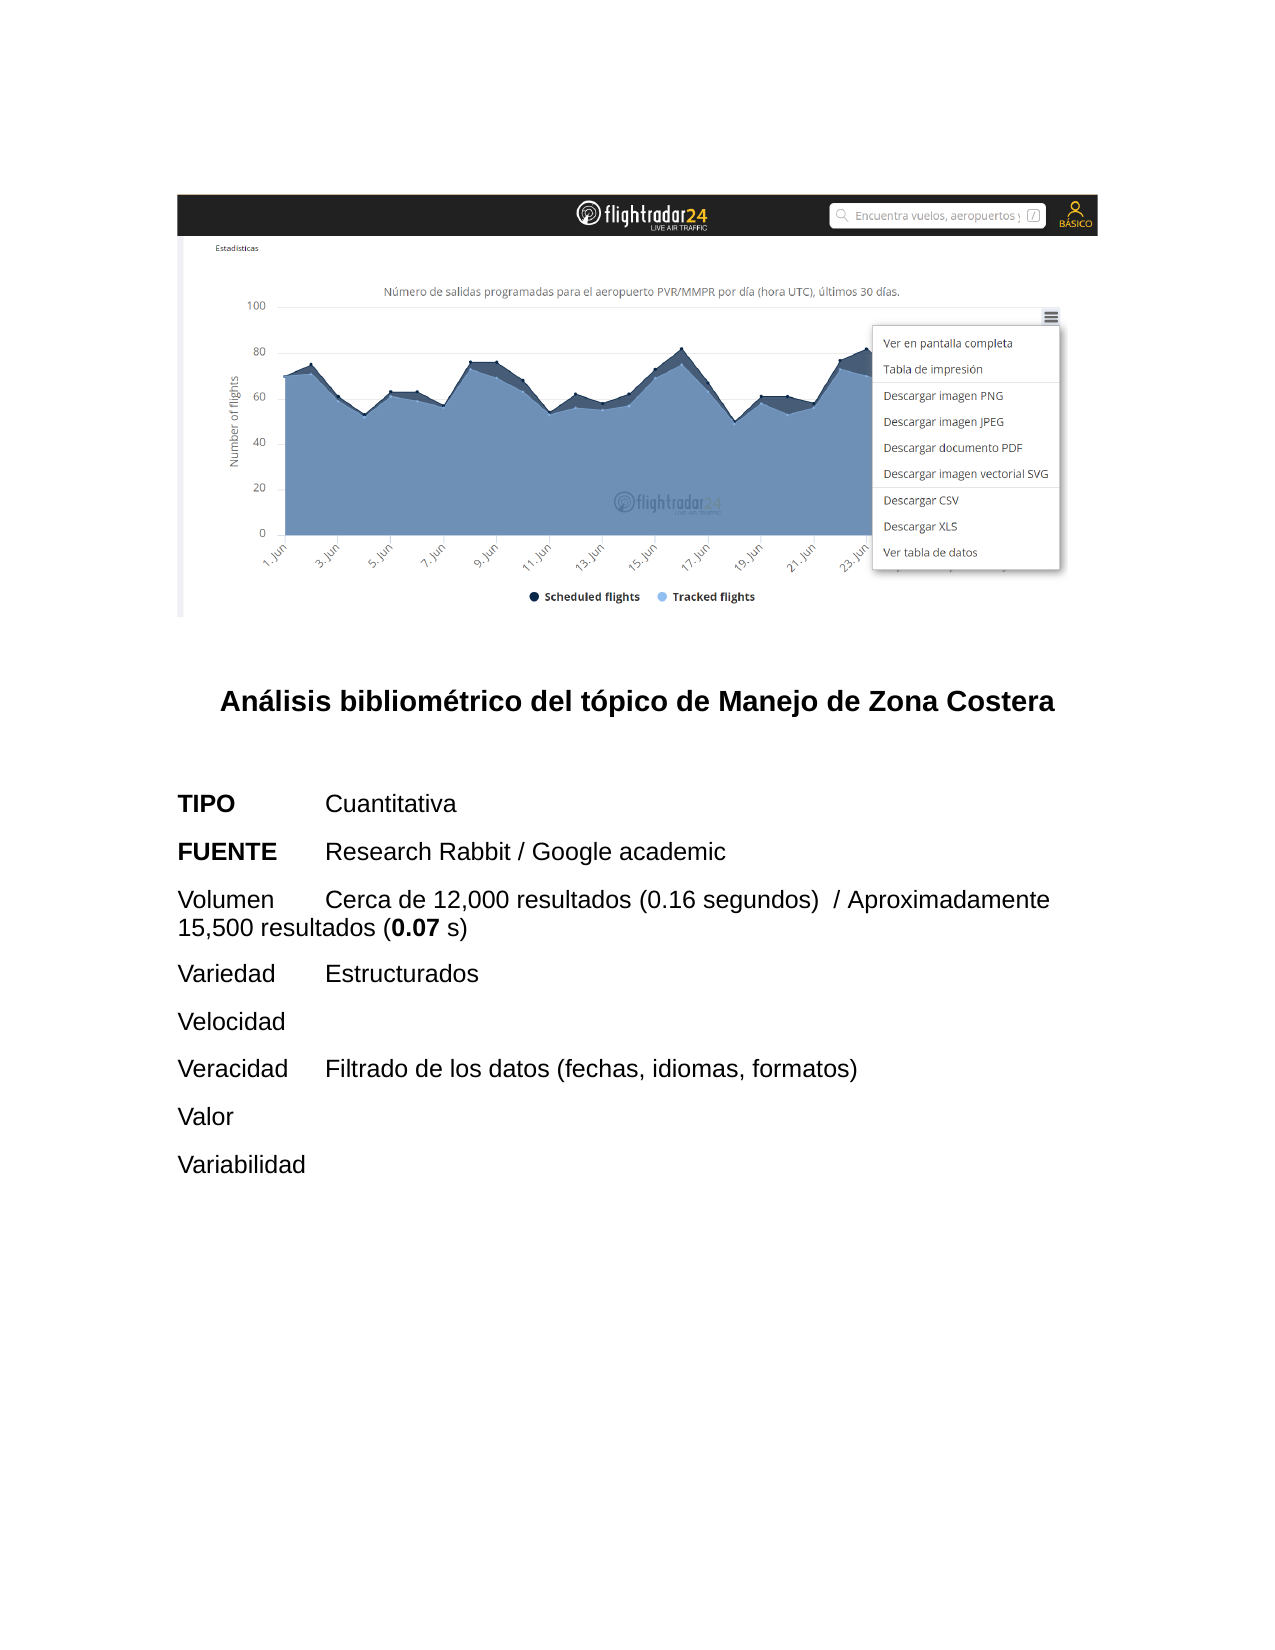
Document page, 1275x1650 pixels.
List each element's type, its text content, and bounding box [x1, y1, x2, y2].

text Variedad Estructurados [177, 959, 1098, 988]
text Valor [177, 1102, 1098, 1131]
text FUENTE Research Rabbit / Google academic [177, 837, 1098, 866]
text Análisis bibliométrico del tópico de Manejo de Zona Costera [177, 684, 1098, 717]
text TIPO Cuantitativa [177, 789, 1098, 818]
text Veracidad Filtrado de los datos (fechas, idiomas, formatos) [177, 1054, 1098, 1083]
picture [177, 194, 1098, 617]
text Variabilidad [177, 1150, 1098, 1178]
text Volumen Cerca de 12,000 resultados (0.16 segundos) / Aproximadamente 15,500 resultados (0.07 s) [177, 885, 1098, 942]
text Velocidad [177, 1007, 1098, 1035]
